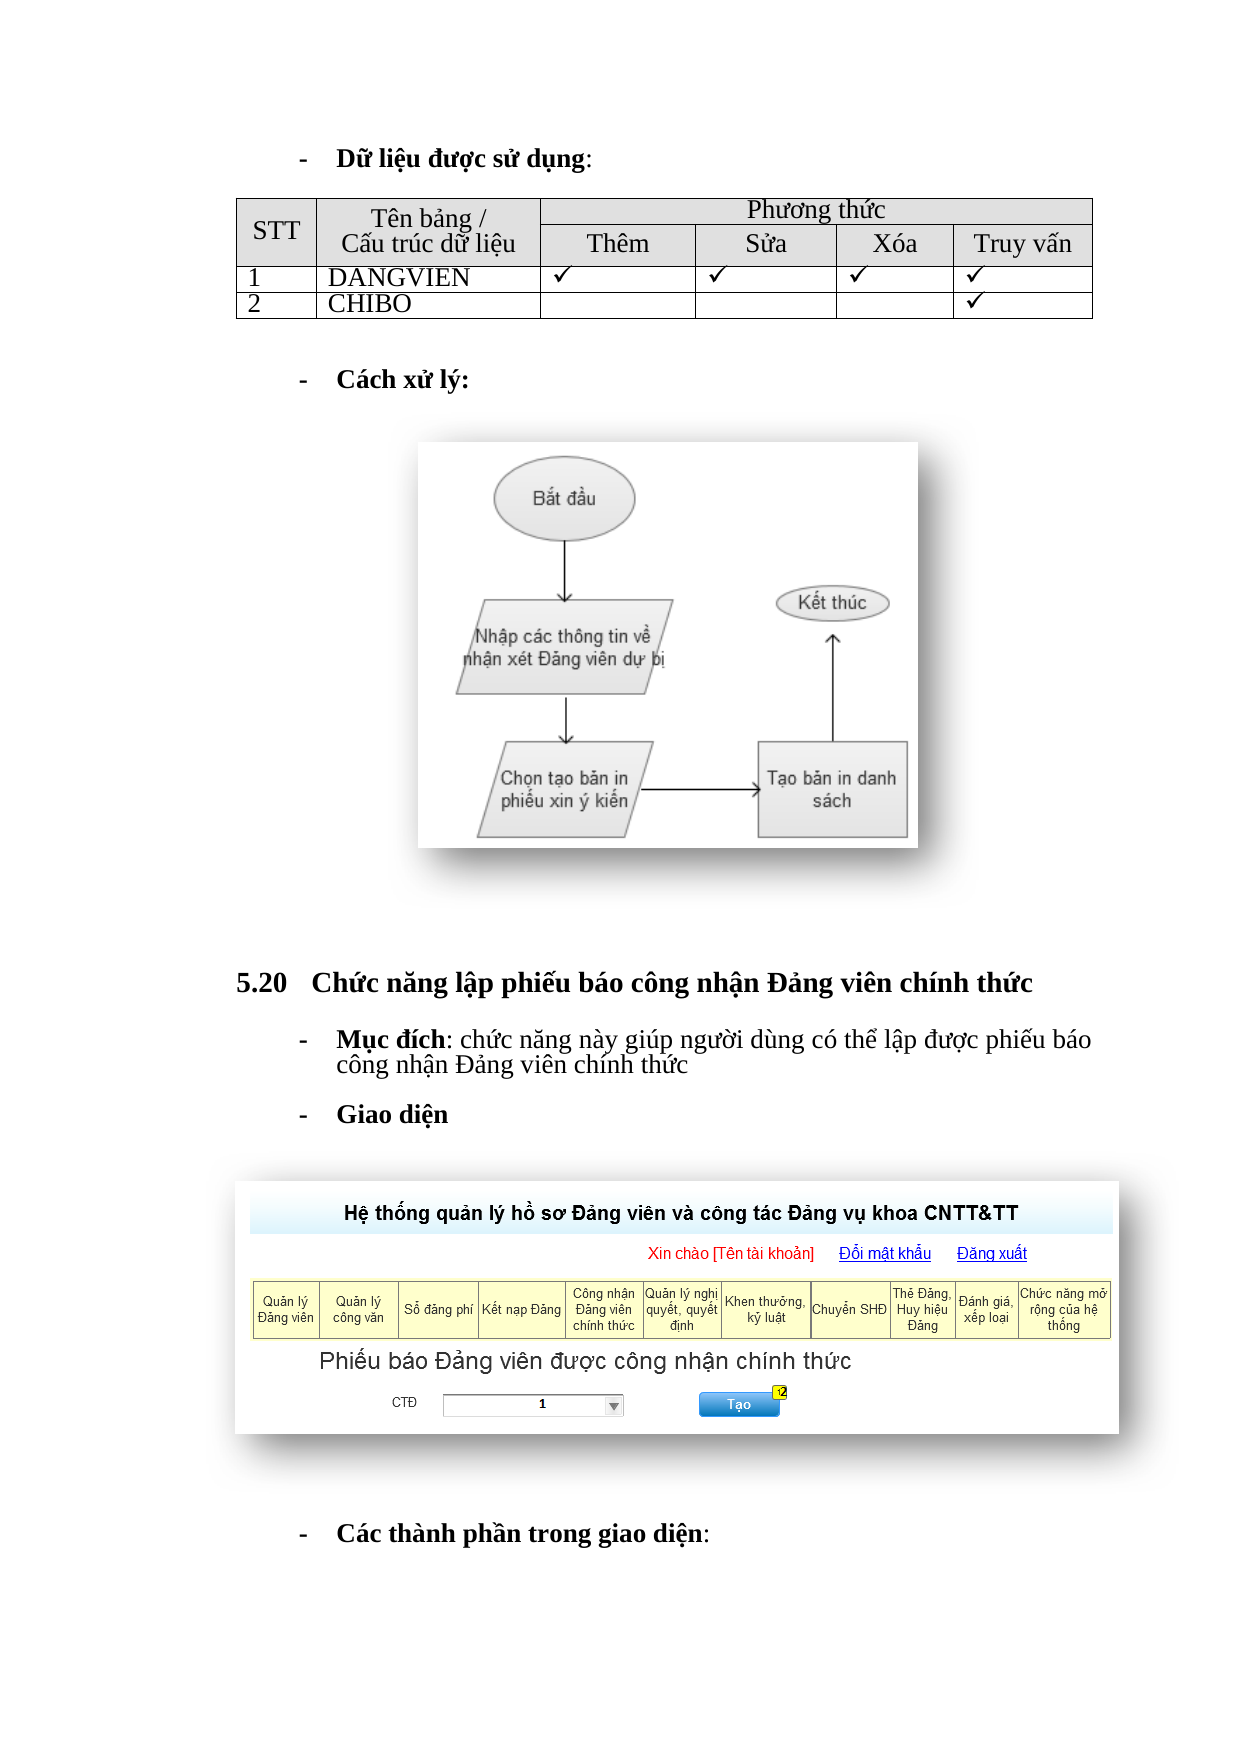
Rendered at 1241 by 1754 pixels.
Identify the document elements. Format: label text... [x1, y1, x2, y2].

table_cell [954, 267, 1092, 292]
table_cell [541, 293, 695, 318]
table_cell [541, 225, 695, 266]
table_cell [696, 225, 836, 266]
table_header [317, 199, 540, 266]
list Mục đích: chức năng này giúp người dùng có thể lập được phiếu báo công nhận Đảng viên chính thức [299, 1028, 1092, 1078]
picture [418, 442, 918, 848]
list Cách xử lý: [299, 369, 1092, 394]
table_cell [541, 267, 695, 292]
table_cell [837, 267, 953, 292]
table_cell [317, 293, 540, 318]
subtitle Chức năng lập phiếu báo công nhận Đảng viên chính thức [236, 966, 1092, 999]
picture [235, 1181, 1119, 1434]
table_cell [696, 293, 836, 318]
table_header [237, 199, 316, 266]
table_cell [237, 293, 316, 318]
list Dữ liệu được sử dụng: [299, 148, 1092, 173]
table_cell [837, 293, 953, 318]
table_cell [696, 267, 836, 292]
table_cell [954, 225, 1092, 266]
list Giao diện [299, 1103, 1092, 1128]
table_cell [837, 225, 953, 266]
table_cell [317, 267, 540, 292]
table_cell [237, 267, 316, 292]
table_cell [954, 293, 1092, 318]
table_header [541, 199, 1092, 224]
list Các thành phần trong giao diện: [299, 1523, 1092, 1548]
